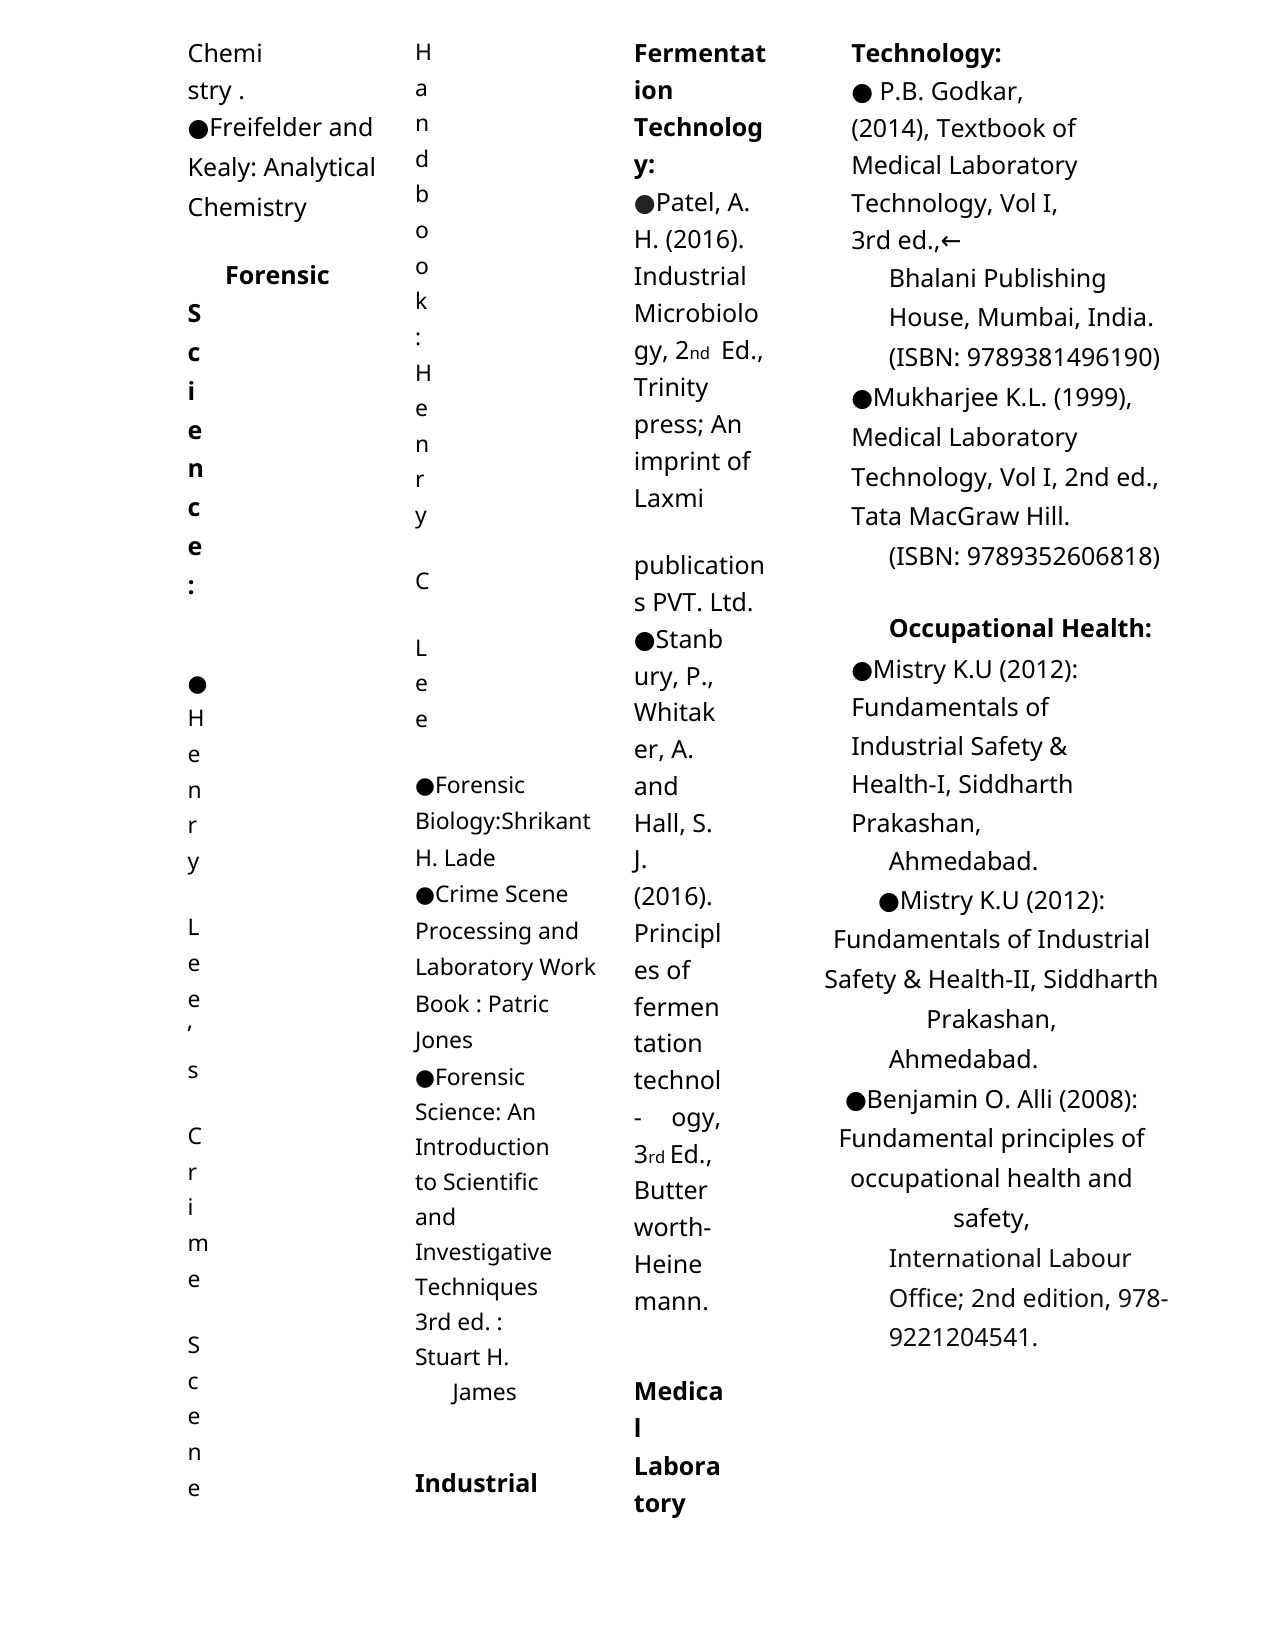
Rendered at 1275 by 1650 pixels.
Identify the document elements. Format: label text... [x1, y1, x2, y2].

text ●Freifelder and Kealy: Analytical Chemistry [187, 110, 377, 224]
text Medical Laboratory Technology: ● P.B. Godkar, (2014), Textbook of Medical Laboratory Technology, Vol I, 3rd ed.,← [851, 36, 1079, 257]
text ●Benjamin O. Alli (2008): Fundamental principles of occupational health and safety, [813, 1081, 1169, 1235]
text Medical Laboratory Technology: ● P.B. Godkar, (2014), Textbook of Medical Laboratory Technology, Vol I, 3rd ed.,← [634, 1344, 723, 1519]
text ●Crime Scene Processing and Laboratory Work Book : Patric Jones [415, 878, 596, 1056]
text Ahmedabad. [888, 1041, 1169, 1076]
text Industrial Fermentation Technology: ●Patel, A. H. (2016). Industrial Microbiology, 2nd Ed., Trinity press; An imprint of Laxmi publications PVT. Ltd. [634, 36, 768, 618]
text Bhalani Publishing House, Mumbai, India. (ISBN: 9789381496190) [888, 260, 1169, 374]
text ●Mukharjee K.L. (1999), Medical Laboratory Technology, Vol I, 2nd ed., Tata MacGraw Hill. [851, 379, 1169, 533]
text ●Mistry K.U (2012): Fundamentals of Industrial Safety & Health-II, Siddharth Prakashan, [813, 882, 1169, 1036]
text ●Forensic Science: An Introduction to Scientific and Investigative Techniques 3rd ed. : Stuart H. James [415, 1061, 566, 1407]
text ●Mistry K.U (2012): Fundamentals of Industrial Safety & Health-I, Siddharth Prakashan, Ahmedabad. [851, 652, 1139, 878]
text Occupational Health: [888, 611, 1169, 645]
text (ISBN: 9789352606818) [888, 539, 1169, 573]
text ●Forensic Biology:Shrikant H. Lade [415, 768, 596, 873]
text International Labour Office; 2nd edition, 978-9221204541. [888, 1240, 1169, 1354]
text ●Stanbury, P., Whitaker, A. and Hall, S. J. (2016). Principles of fermentation technol- ogy, 3rd Ed., Butterworth-Heinemann. [634, 621, 723, 1317]
